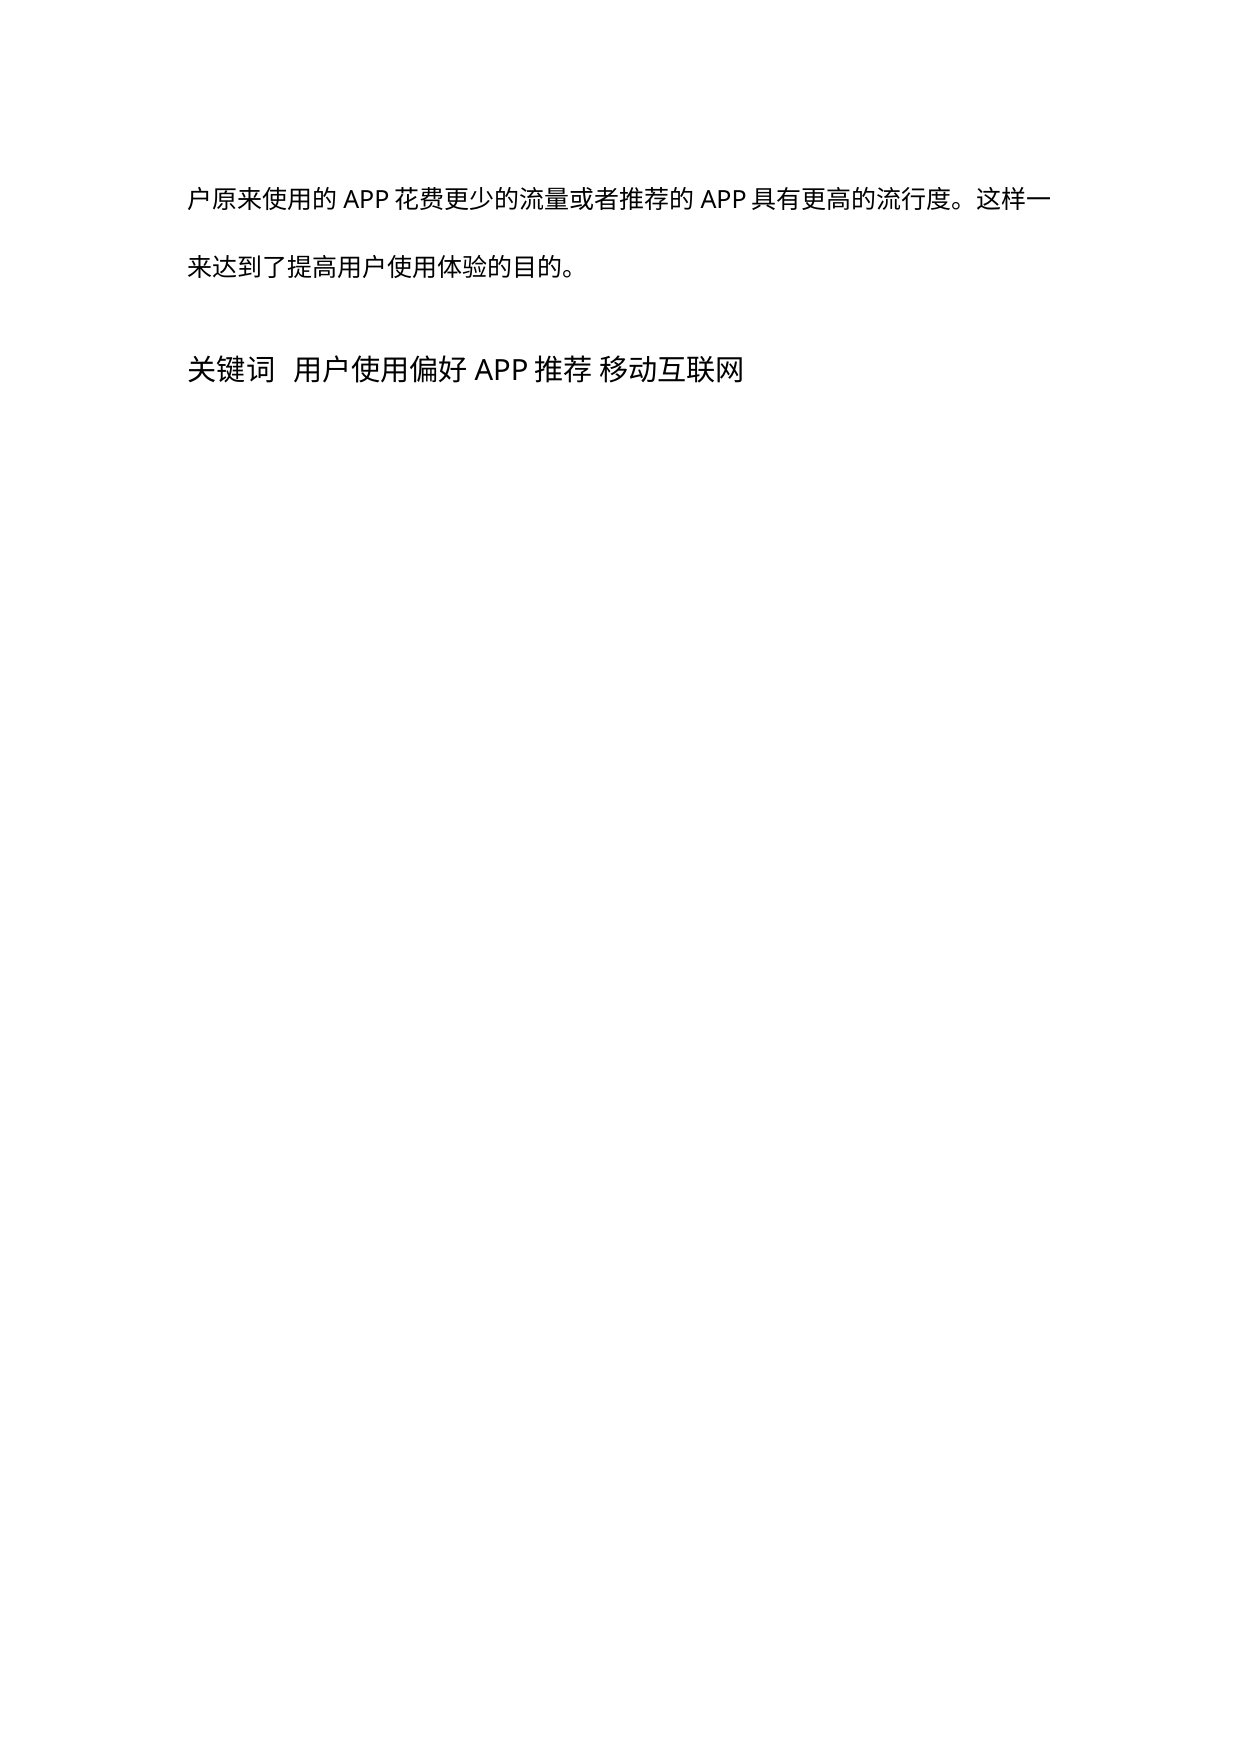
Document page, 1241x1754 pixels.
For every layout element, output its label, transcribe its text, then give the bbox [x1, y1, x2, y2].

text 最后，本文依据移动互联网用户相关的数据集，为上述APP推荐模型进行了验证，结果表明在满足用户的使用偏好情况下，为用户推荐的APP能够比用户原来使用的APP花费更少的流量或者推荐的APP具有更高的流行度。这样一来达到了提高用户使用体验的目的。 [187, 164, 1053, 300]
text 关键词 用户使用偏好 APP推荐 移动互联网 [187, 334, 1053, 402]
